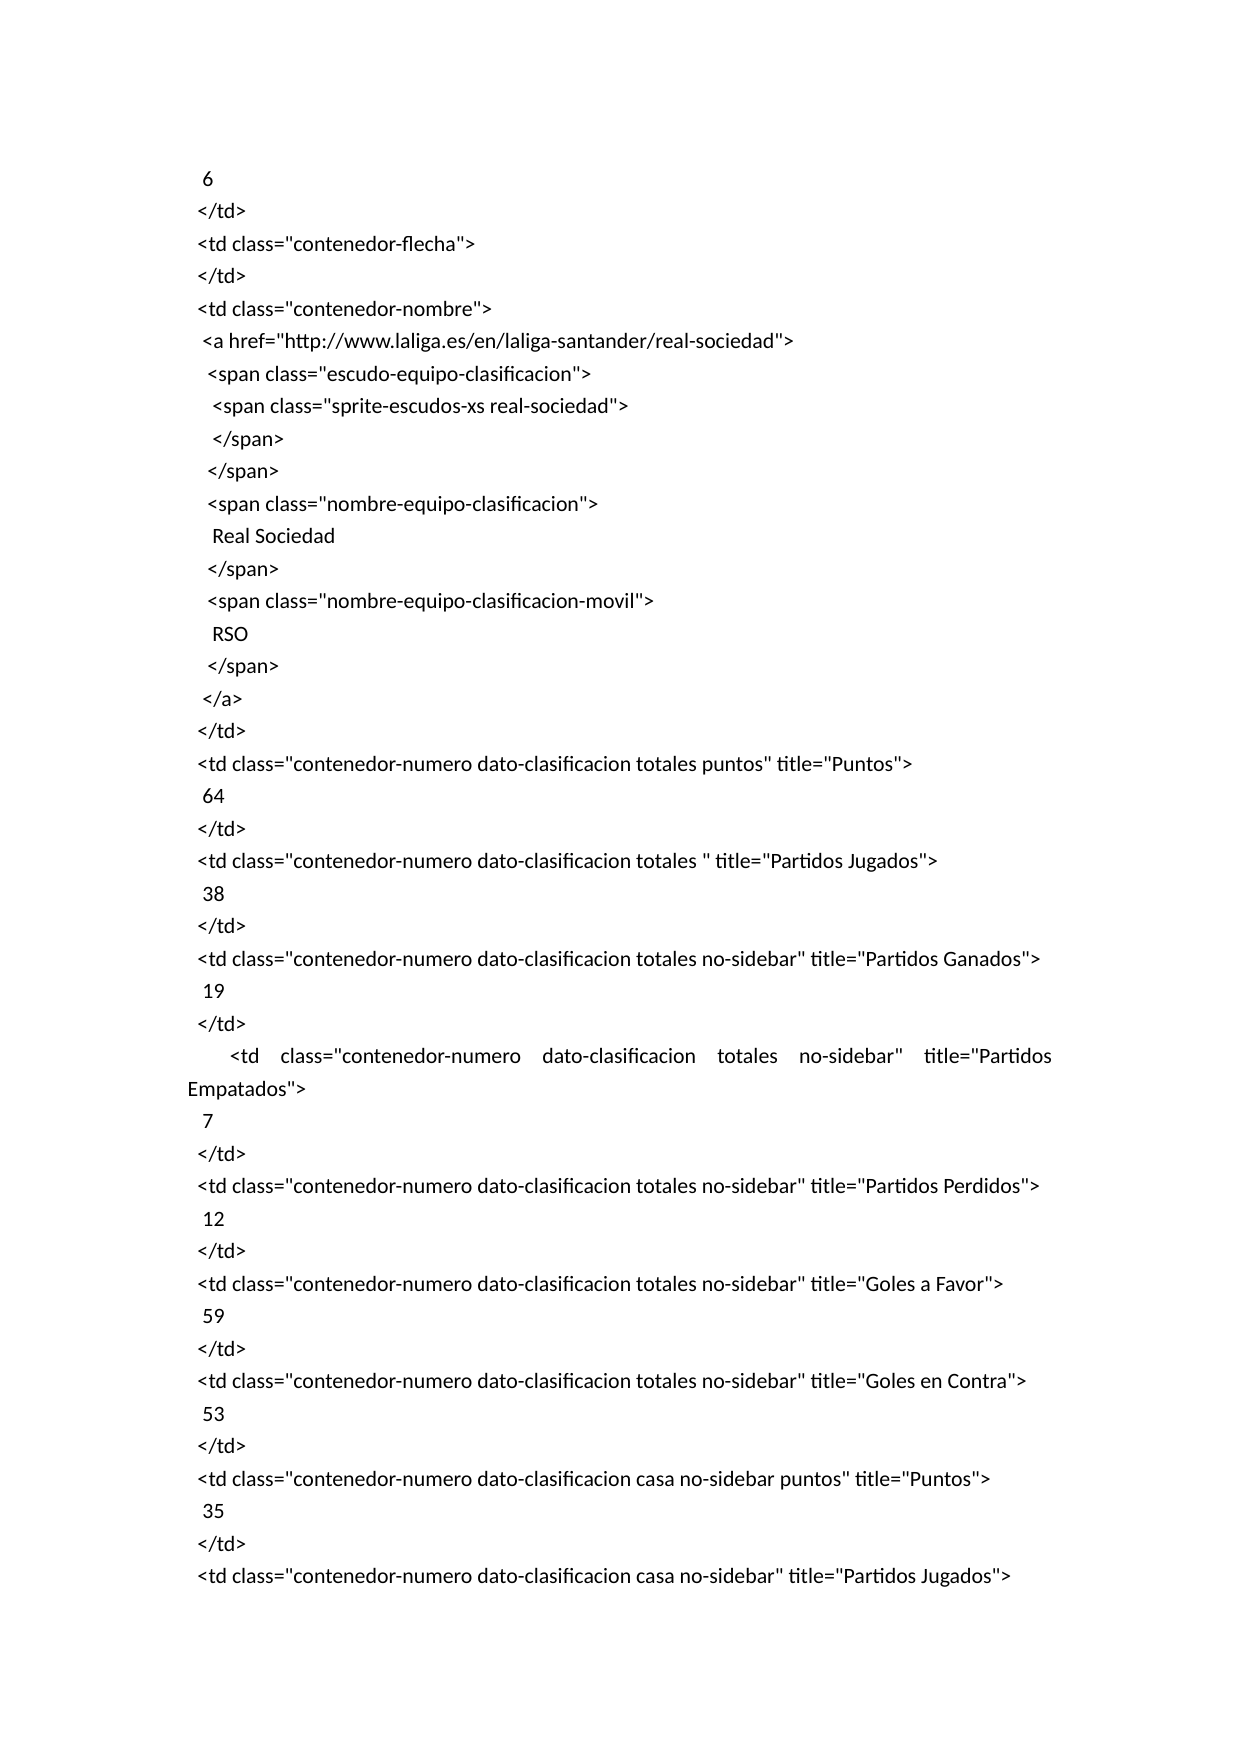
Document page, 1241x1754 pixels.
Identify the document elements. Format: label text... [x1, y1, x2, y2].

text <span class="sprite-escudos-xs real-sociedad"> [187, 389, 1053, 422]
text <td class="contenedor-numero dato-clasificacion totales no-sidebar" title="Partidos Ganados"> [187, 942, 1053, 974]
text <td class="contenedor-flecha"> [187, 227, 1053, 259]
text 7 [187, 1104, 1053, 1137]
text <td class="contenedor-numero dato-clasificacion totales no-sidebar" title="Goles en Contra"> [187, 1364, 1053, 1397]
text </td> [187, 1137, 1053, 1169]
text </td> [187, 259, 1053, 292]
text <td class="contenedor-numero dato-clasificacion totales no-sidebar" title="Goles a Favor"> [187, 1267, 1053, 1299]
text </td> [187, 1527, 1053, 1559]
text RSO [187, 617, 1053, 649]
text 12 [187, 1202, 1053, 1234]
text 6 [187, 162, 1053, 194]
text </td> [187, 1429, 1053, 1462]
text Real Sociedad [187, 519, 1053, 552]
text 53 [187, 1397, 1053, 1429]
text </td> [187, 1007, 1053, 1039]
text <td class="contenedor-numero dato-clasificacion totales " title="Partidos Jugados"> [187, 844, 1053, 877]
text <span class="nombre-equipo-clasificacion"> [187, 487, 1053, 519]
text 59 [187, 1299, 1053, 1332]
text </span> [187, 552, 1053, 584]
text </td> [187, 812, 1053, 844]
text <td class="contenedor-numero dato-clasificacion totales no-sidebar" title="Partidos Perdidos"> [187, 1169, 1053, 1202]
text <span class="escudo-equipo-clasificacion"> [187, 357, 1053, 389]
text <span class="nombre-equipo-clasificacion-movil"> [187, 584, 1053, 617]
text <a href="http://www.laliga.es/en/laliga-santander/real-sociedad"> [187, 324, 1053, 357]
text 19 [187, 974, 1053, 1007]
text </a> [187, 682, 1053, 714]
text </span> [187, 422, 1053, 454]
text <td class="contenedor-numero dato-clasificacion totales puntos" title="Puntos"> [187, 747, 1053, 779]
text 64 [187, 779, 1053, 812]
text </td> [187, 1332, 1053, 1364]
text 35 [187, 1494, 1053, 1527]
text <td class="contenedor-numero dato-clasificacion casa no-sidebar" title="Partidos Jugados"> [187, 1559, 1053, 1592]
text </span> [187, 454, 1053, 487]
text </td> [187, 909, 1053, 942]
text </span> [187, 649, 1053, 682]
text <td class="contenedor-numero dato-clasificacion totales no-sidebar" title="Partidos Empatados"> [187, 1039, 1053, 1104]
text </td> [187, 194, 1053, 227]
text </td> [187, 714, 1053, 747]
text </td> [187, 1234, 1053, 1267]
text 38 [187, 877, 1053, 909]
text <td class="contenedor-numero dato-clasificacion casa no-sidebar puntos" title="Puntos"> [187, 1462, 1053, 1494]
text <td class="contenedor-nombre"> [187, 292, 1053, 324]
